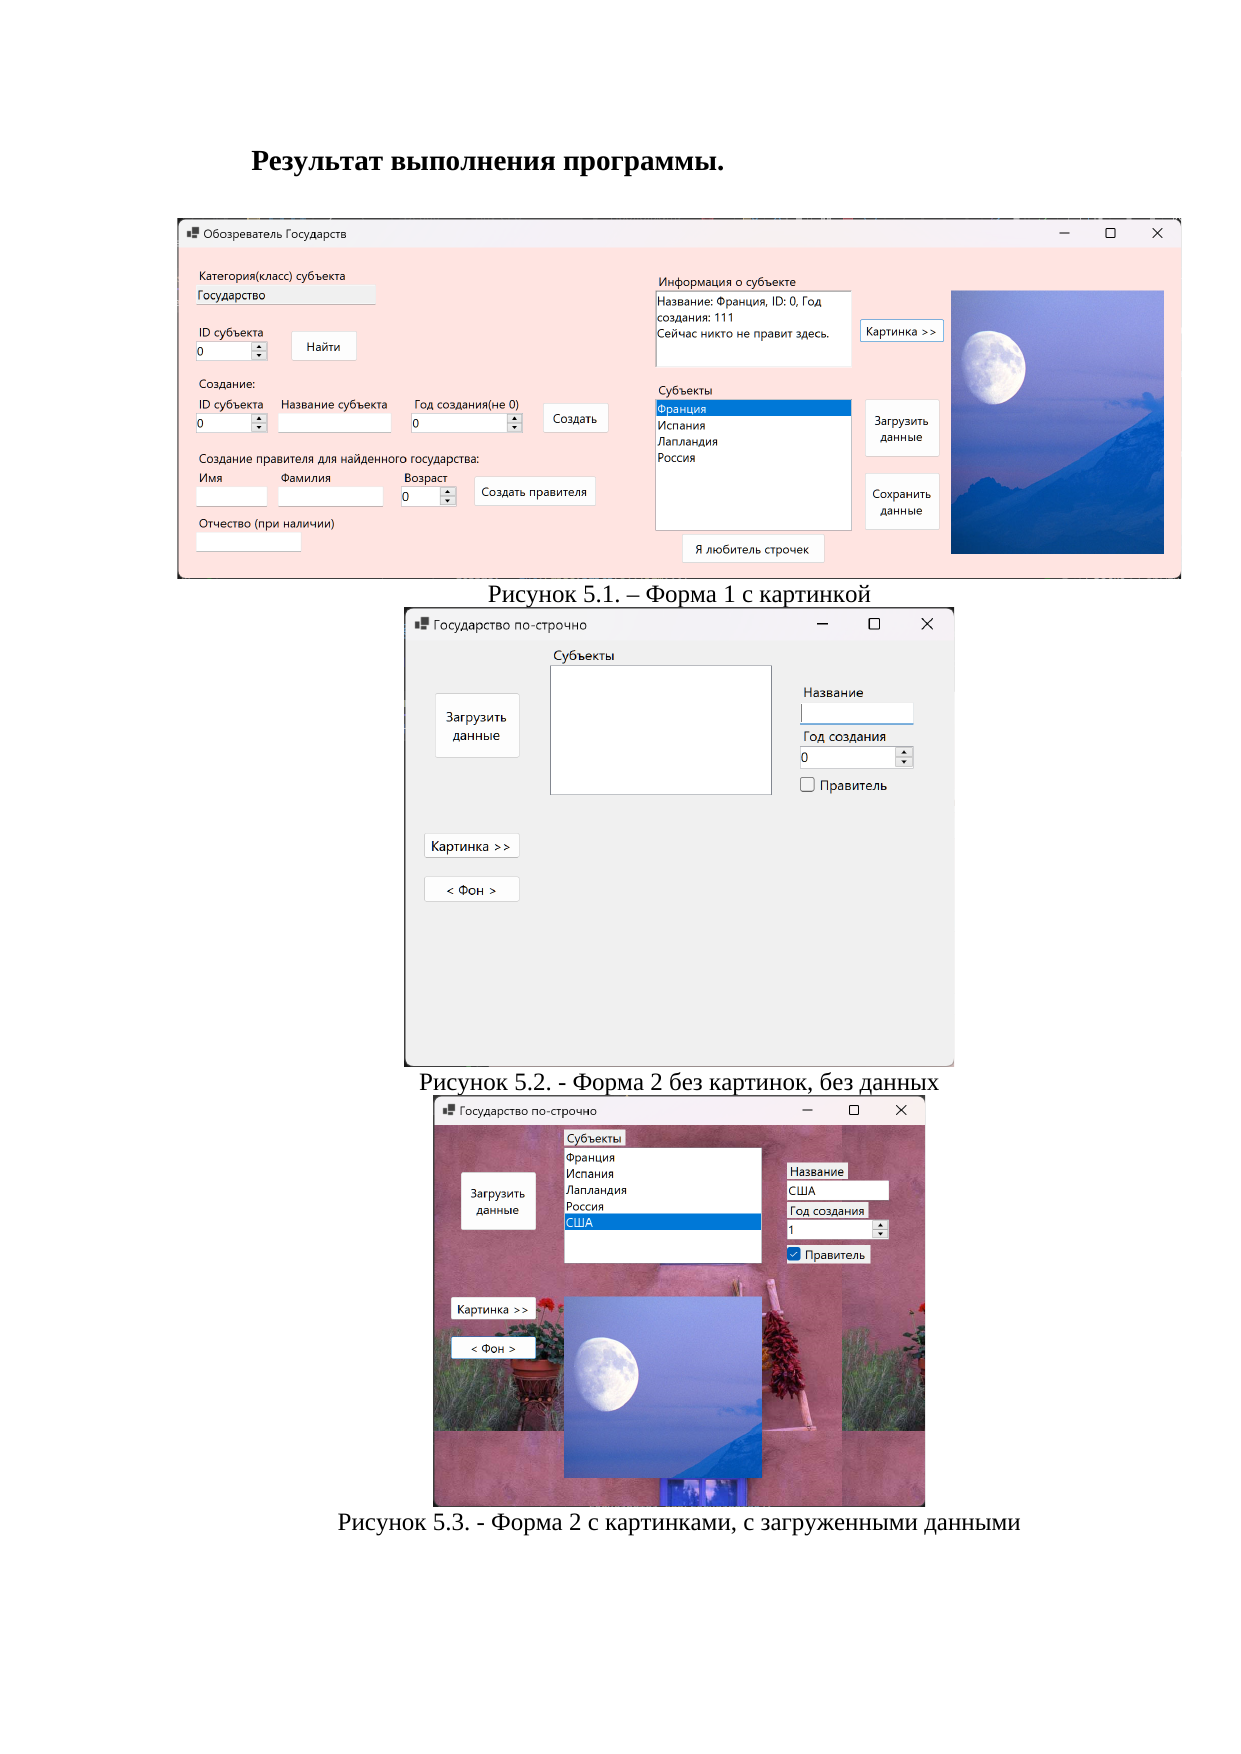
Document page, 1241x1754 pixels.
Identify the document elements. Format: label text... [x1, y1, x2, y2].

text Рисунок 5.3. - Форма 2 с картинками, с загруженными данными [177, 1507, 1181, 1536]
subtitle Результат выполнения программы. [177, 143, 1181, 177]
text Рисунок 5.1. – Форма 1 с картинкой [177, 579, 1181, 608]
picture [433, 1095, 926, 1507]
picture [404, 607, 955, 1067]
text Рисунок 5.2. - Форма 2 без картинок, без данных [177, 1067, 1181, 1096]
picture [177, 218, 1182, 579]
